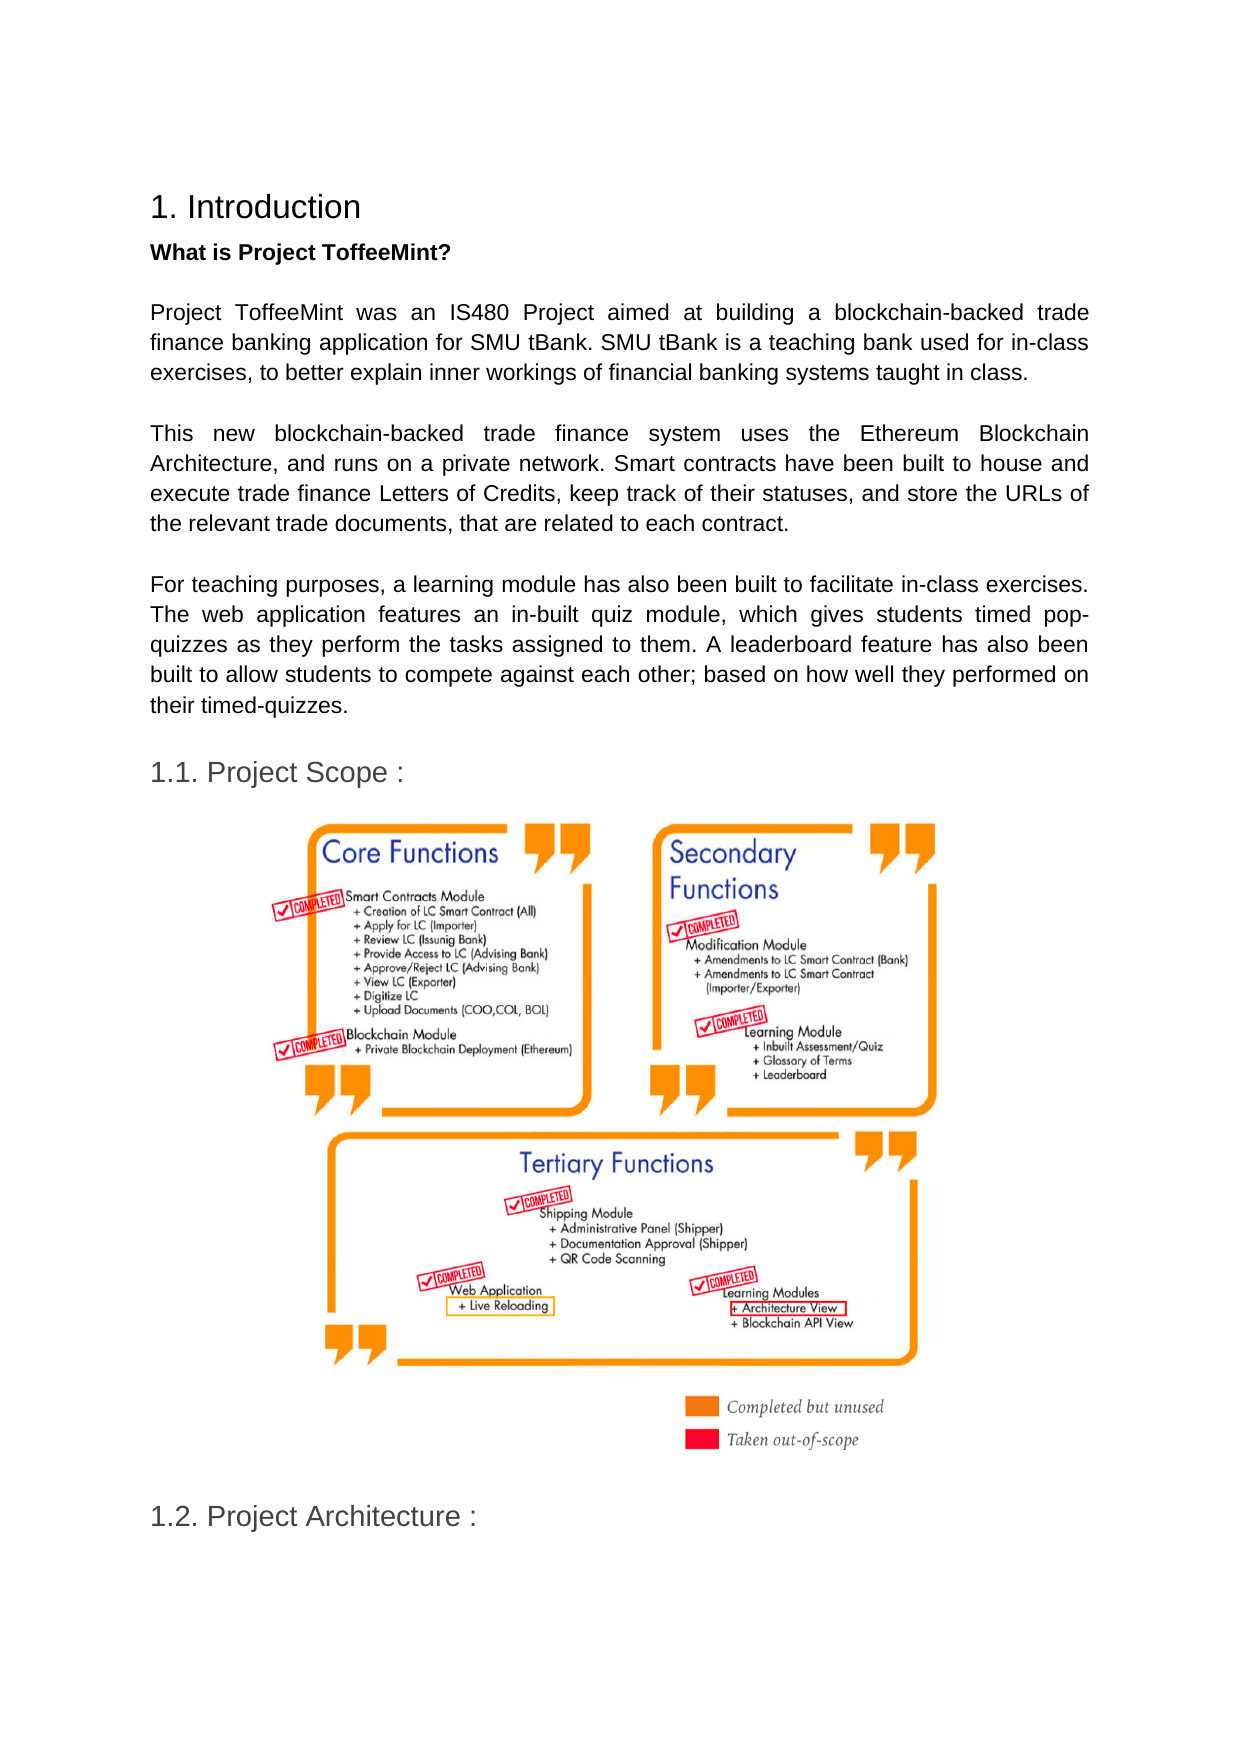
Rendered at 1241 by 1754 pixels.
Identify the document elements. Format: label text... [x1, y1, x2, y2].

text This new blockchain-backed trade finance system uses the Ethereum Blockchain Architecture, and runs on a private network. Smart contracts have been built to house and execute trade finance Letters of Credits, keep track of their statuses, and store the URLs of the relevant trade documents, that are related to each contract. [150, 420, 1090, 537]
text What is Project ToffeeMint? [150, 238, 1090, 265]
subtitle 1. Introduction [150, 187, 1090, 226]
subtitle 1.2. Project Architecture : [150, 1499, 1090, 1533]
picture [310, 1121, 930, 1462]
subtitle 1.1. Project Scope : [150, 755, 1090, 789]
text Project ToffeeMint was an IS480 Project aimed at building a blockchain-backed trade finance banking application for SMU tBank. SMU tBank is a teaching bank used for in-class exercises, to better explain inner workings of financial banking systems taught in class. [150, 299, 1090, 386]
text For teaching purposes, a learning module has also been built to facilitate in-class exercises. The web application features an in-built quiz module, which gives students timed pop-quizzes as they perform the tasks assigned to them. A leaderboard feature has also been built to allow students to compete against each other; based on how well they performed on their timed-quizzes. [150, 571, 1090, 718]
picture [255, 797, 985, 1118]
